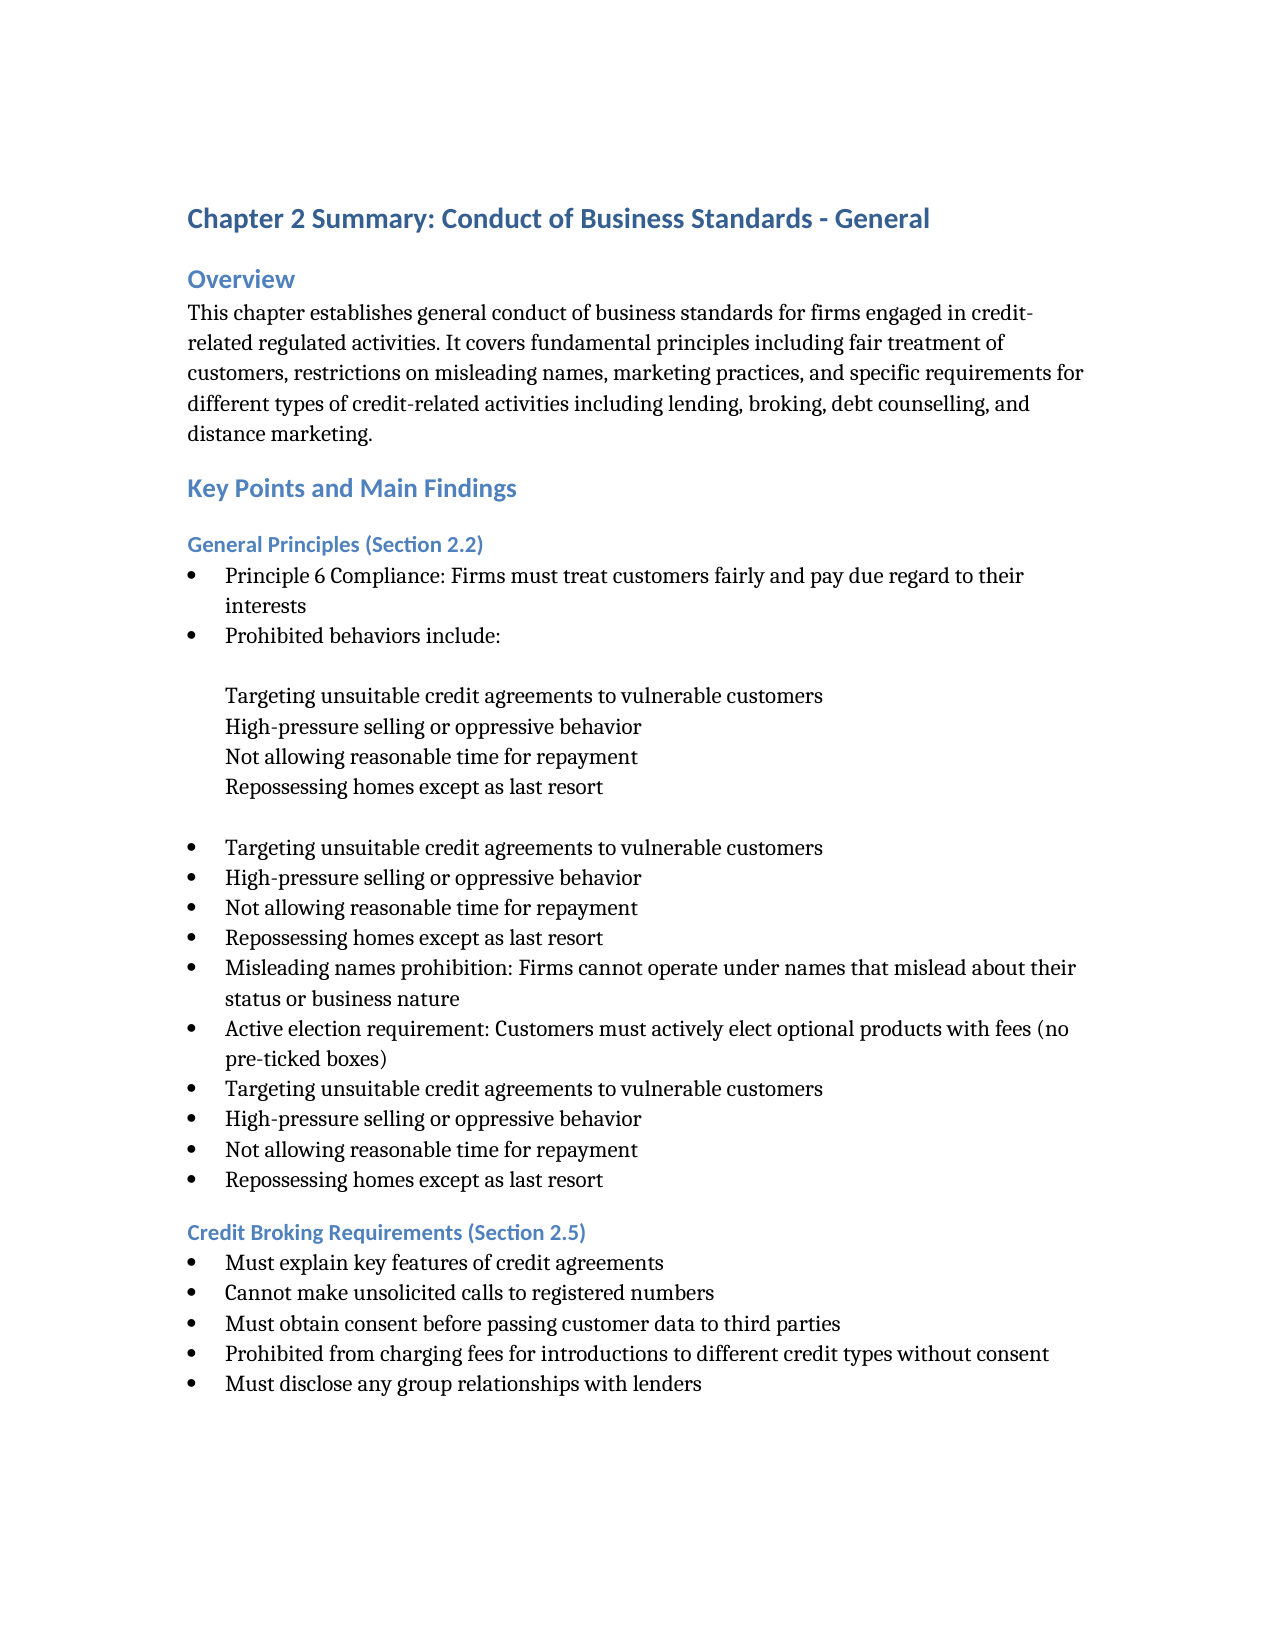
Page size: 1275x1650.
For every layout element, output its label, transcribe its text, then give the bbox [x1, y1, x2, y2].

list Principle 6 Compliance: Firms must treat customers fairly and pay due regard to their interests [187, 562, 1087, 619]
subtitle Key Points and Main Findings [187, 472, 1087, 504]
text This chapter establishes general conduct of business standards for firms engaged in credit-related regulated activities. It covers fundamental principles including fair treatment of customers, restrictions on misleading names, marketing practices, and specific requirements for different types of credit-related activities including lending, broking, debt counselling, and distance marketing. [187, 300, 1087, 447]
subtitle Chapter 2 Summary: Conduct of Business Standards - General [187, 200, 1087, 236]
list Misleading names prohibition: Firms cannot operate under names that mislead about their status or business nature [187, 955, 1087, 1012]
list Must disclose any group relationships with lenders [187, 1371, 1087, 1397]
list Must obtain consent before passing customer data to third parties [187, 1310, 1087, 1337]
list Prohibited from charging fees for introductions to different credit types without consent [187, 1341, 1087, 1367]
list Not allowing reasonable time for repayment [187, 1136, 1087, 1163]
list Cannot make unsolicited calls to registered numbers [187, 1280, 1087, 1306]
list Not allowing reasonable time for repayment [187, 895, 1087, 921]
subtitle General Principles (Section 2.2) [187, 530, 1087, 558]
subtitle Credit Broking Requirements (Section 2.5) [187, 1218, 1087, 1246]
list Repossessing homes except as last resort [187, 925, 1087, 951]
list High-pressure selling or oppressive behavior [187, 864, 1087, 891]
list Must explain key features of credit agreements [187, 1250, 1087, 1276]
list Repossessing homes except as last resort [187, 1167, 1087, 1193]
list Targeting unsuitable credit agreements to vulnerable customers [187, 834, 1087, 861]
list Active election requirement: Customers must actively elect optional products with fees (no pre-ticked boxes) [187, 1016, 1087, 1072]
list Prohibited behaviors include: Targeting unsuitable credit agreements to vulnerable customers High-pressure selling or oppressive behavior Not allowing reasonable time for repayment Repossessing homes except as last resort [187, 623, 1087, 831]
subtitle Overview [187, 262, 1087, 295]
list Targeting unsuitable credit agreements to vulnerable customers [187, 1076, 1087, 1102]
list High-pressure selling or oppressive behavior [187, 1106, 1087, 1133]
